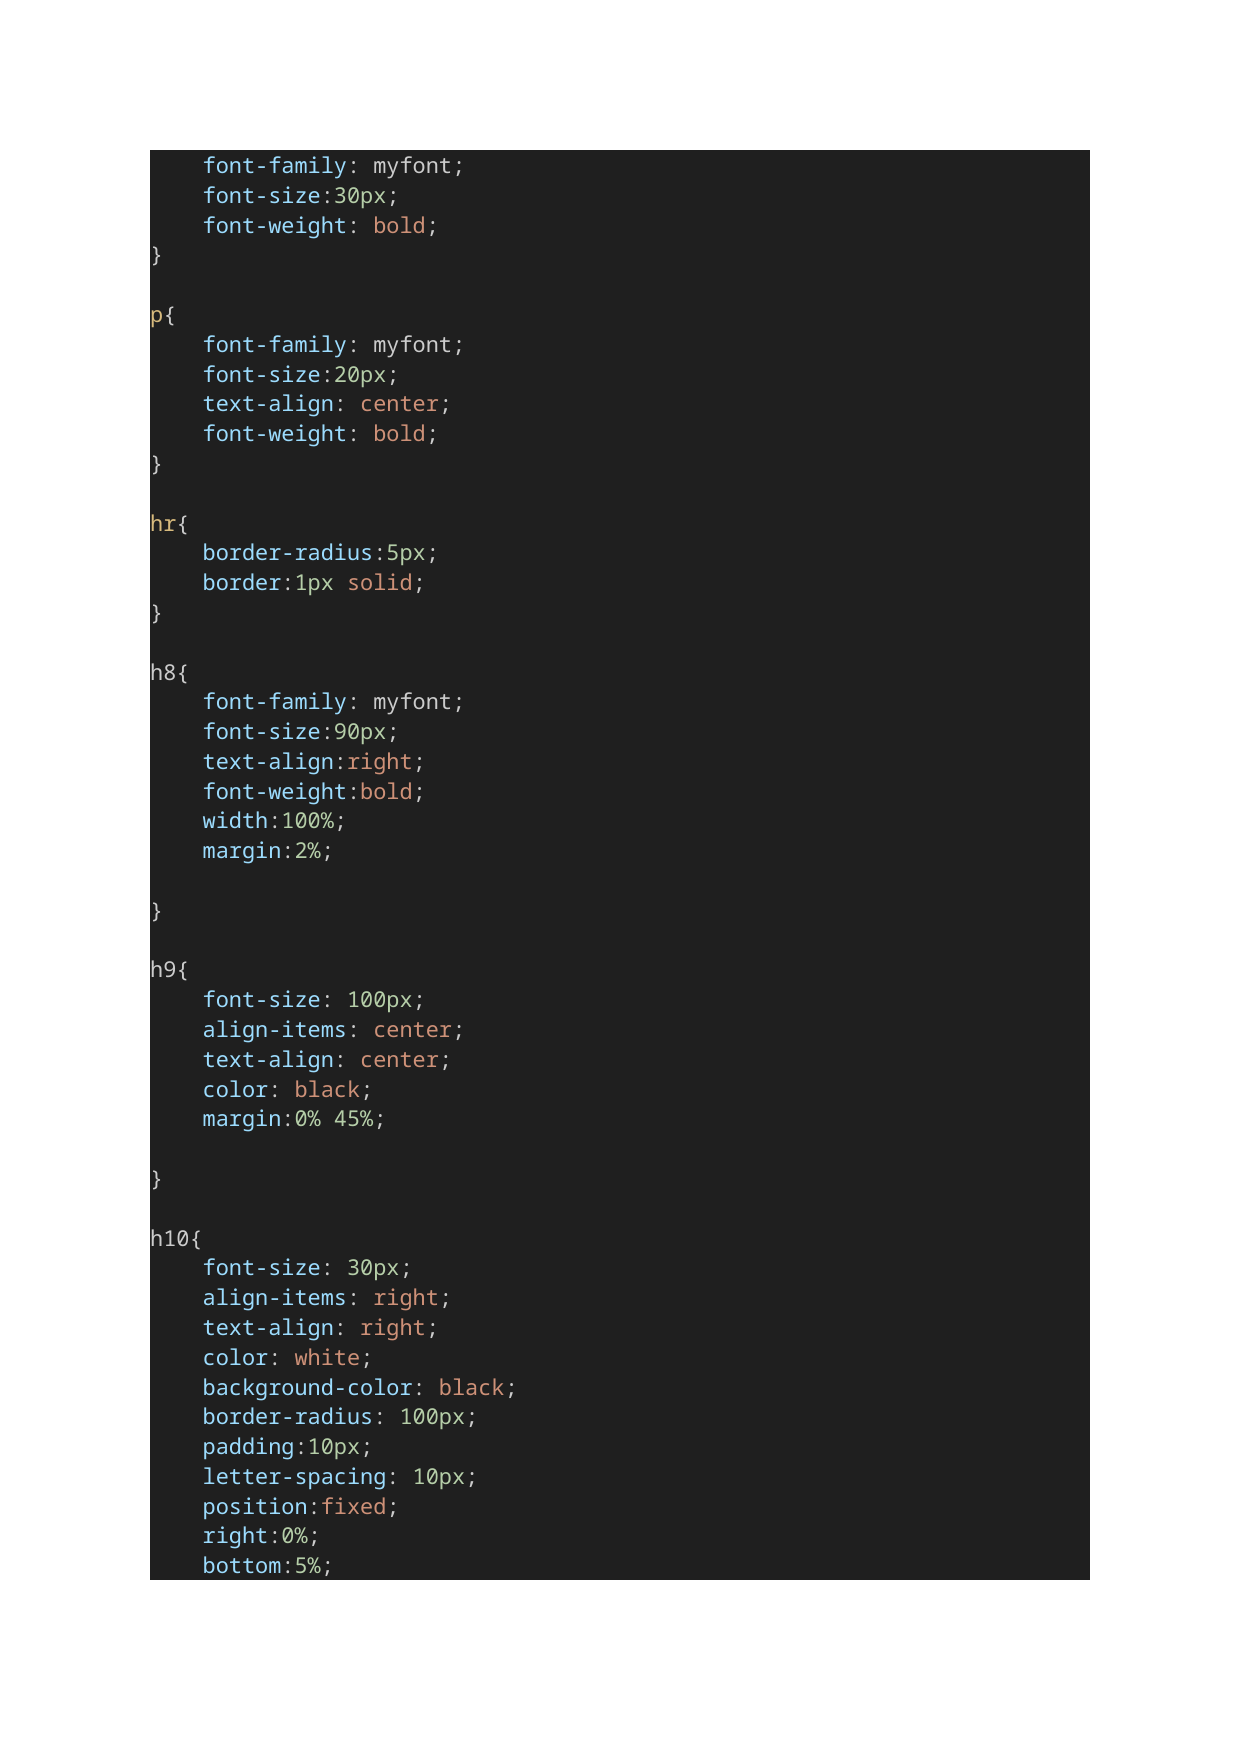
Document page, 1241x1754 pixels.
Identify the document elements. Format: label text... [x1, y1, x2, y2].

text text-align: center; [150, 1044, 1090, 1073]
text border-radius:5px; [150, 537, 1090, 567]
text align-items: right; [150, 1282, 1090, 1312]
text hr{ [150, 507, 1090, 537]
text h8{ [150, 656, 1090, 686]
text font-size:20px; [150, 358, 1090, 388]
text padding:10px; [150, 1431, 1090, 1461]
text h10{ [150, 1222, 1090, 1252]
text } [150, 597, 1090, 627]
text margin:0% 45%; [150, 1103, 1090, 1133]
text border:1px solid; [150, 567, 1090, 597]
text text-align:right; [150, 746, 1090, 776]
text font-family: myfont; [150, 686, 1090, 716]
text font-weight: bold; [150, 418, 1090, 448]
text } [150, 1163, 1090, 1193]
text text-align: center; [150, 388, 1090, 418]
text letter-spacing: 10px; [150, 1461, 1090, 1491]
text text-align: right; [150, 1312, 1090, 1342]
text font-size:30px; [150, 180, 1090, 209]
text } [150, 239, 1090, 269]
text color: black; [150, 1073, 1090, 1103]
text font-family: myfont; [150, 329, 1090, 358]
text font-size: 100px; [150, 984, 1090, 1014]
text margin:2%; [150, 835, 1090, 865]
text font-weight: bold; [150, 209, 1090, 239]
text width:100%; [150, 805, 1090, 835]
text p{ [150, 299, 1090, 329]
text font-size: 30px; [150, 1252, 1090, 1282]
text right:0%; [150, 1520, 1090, 1550]
text bottom:5%; [150, 1550, 1090, 1580]
text align-items: center; [150, 1014, 1090, 1044]
text font-family: myfont; [150, 150, 1090, 180]
text } [150, 448, 1090, 478]
text background-color: black; [150, 1371, 1090, 1401]
text } [150, 895, 1090, 924]
text font-size:90px; [150, 716, 1090, 746]
text font-weight:bold; [150, 776, 1090, 805]
text border-radius: 100px; [150, 1401, 1090, 1431]
text position:fixed; [150, 1491, 1090, 1520]
text color: white; [150, 1342, 1090, 1371]
text h9{ [150, 954, 1090, 984]
